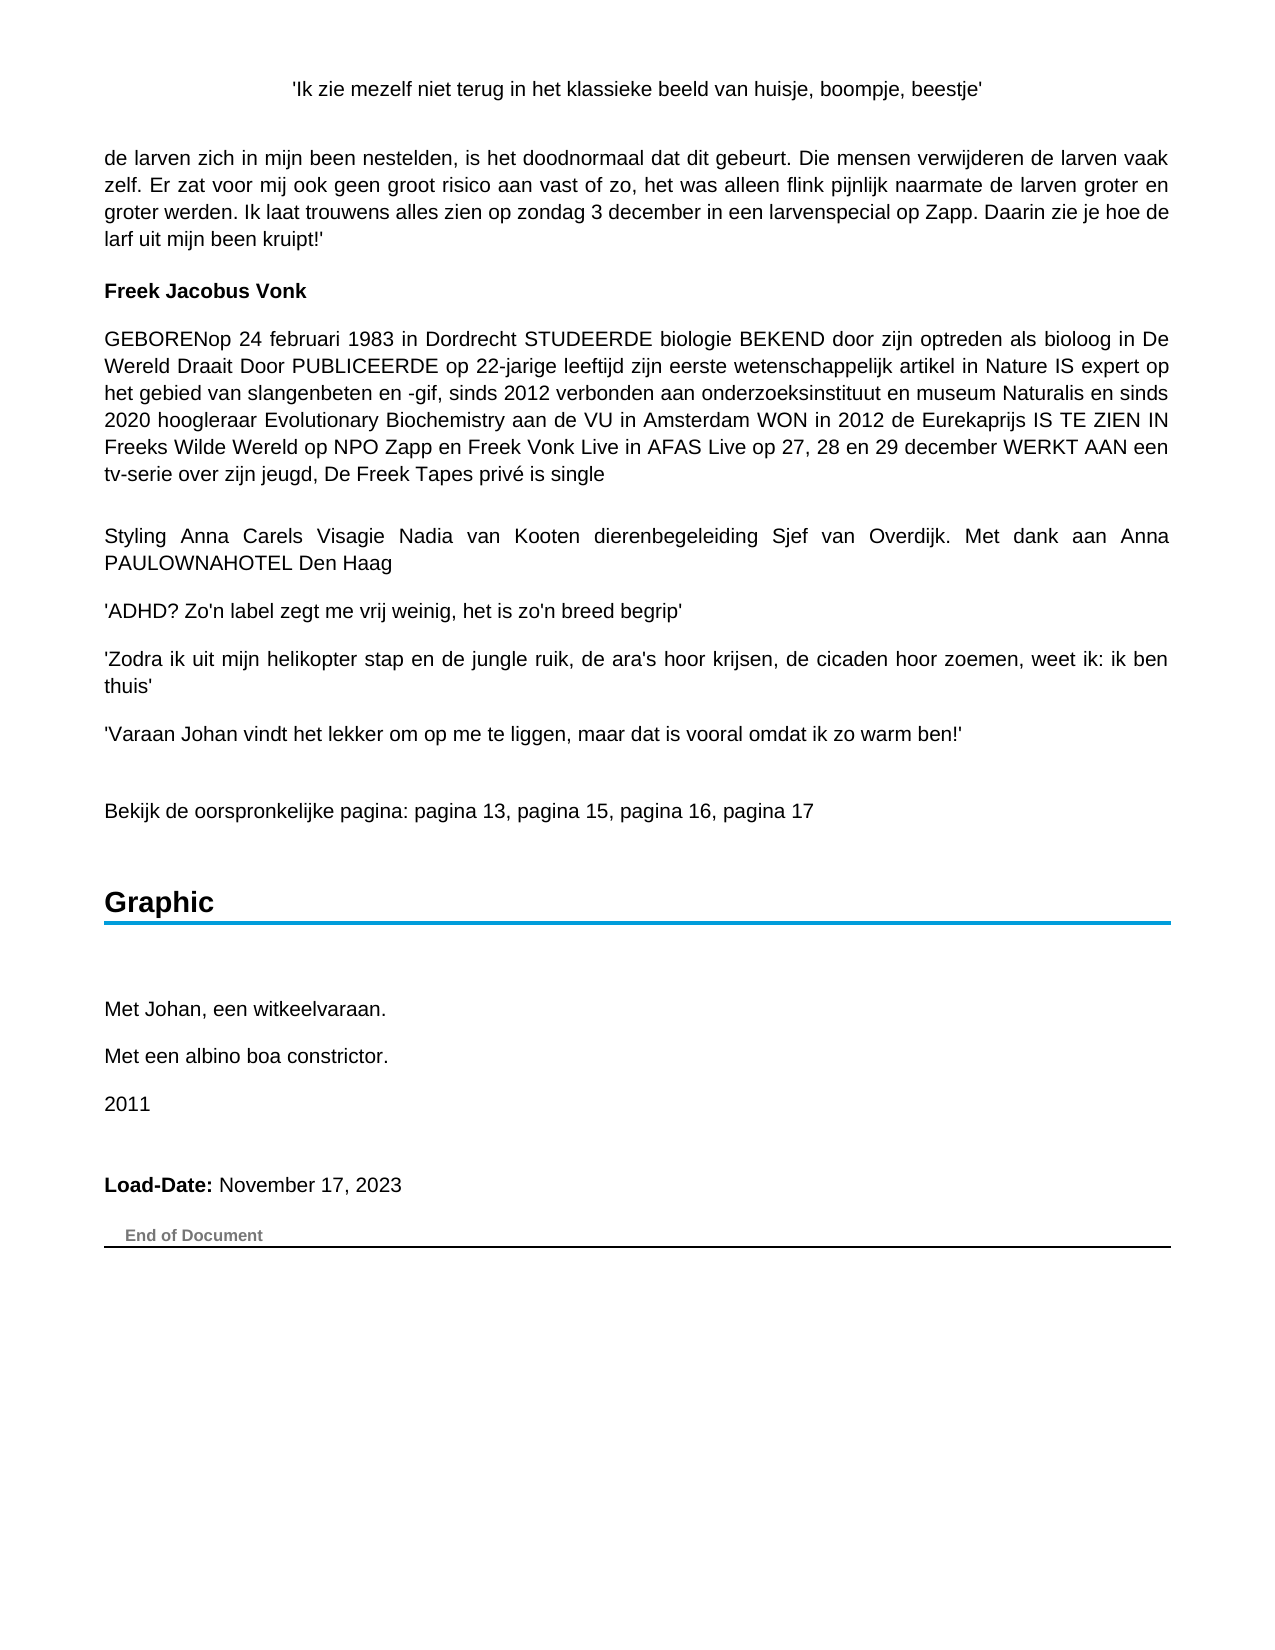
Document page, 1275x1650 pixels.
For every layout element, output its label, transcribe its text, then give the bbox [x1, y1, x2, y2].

text 'ADHD? Zo'n label zegt me vrij weinig, het is zo'n breed begrip' [104, 596, 1171, 623]
text Graphic [104, 848, 1171, 918]
text 2011 [104, 1089, 1171, 1116]
text Load-Date: November 17, 2023 [104, 1141, 1171, 1197]
text Freek Jacobus Vonk [104, 276, 1171, 303]
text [104, 142, 1171, 251]
text Styling Anna Carels Visagie Nadia van Kooten dierenbegeleiding Sjef van Overdijk. Met dank aan Anna PAULOWNAHOTEL Den Haag [104, 521, 1171, 575]
text 'Zodra ik uit mijn helikopter stap en de jungle ruik, de ara's hoor krijsen, de cicaden hoor zoemen, weet ik: ik ben thuis' [104, 644, 1171, 698]
text Met een albino boa constrictor. [104, 1041, 1171, 1068]
text GEBORENop 24 februari 1983 in Dordrecht STUDEERDE biologie BEKEND door zijn optreden als bioloog in De Wereld Draait Door PUBLICEERDE op 22-jarige leeftijd zijn eerste wetenschappelijk artikel in Nature IS expert op het gebied van slangenbeten en -gif, sinds 2012 verbonden aan onderzoeksinstituut en museum Naturalis en sinds 2020 hoogleraar Evolutionary Biochemistry aan de VU in Amsterdam WON in 2012 de Eurekaprijs IS TE ZIEN IN Freeks Wilde Wereld op NPO Zapp en Freek Vonk Live in AFAS Live op 27, 28 en 29 december WERKT AAN een tv-serie over zijn jeugd, De Freek Tapes privé is single [104, 323, 1171, 486]
text 'Varaan Johan vindt het lekker om op me te liggen, maar dat is vooral omdat ik zo warm ben!' [104, 719, 1171, 746]
text Bekijk de oorspronkelijke pagina: pagina 13, pagina 15, pagina 16, pagina 17 [104, 796, 1171, 823]
text Met Johan, een witkeelvaraan. [104, 993, 1171, 1020]
text End of Document [125, 1226, 1171, 1245]
